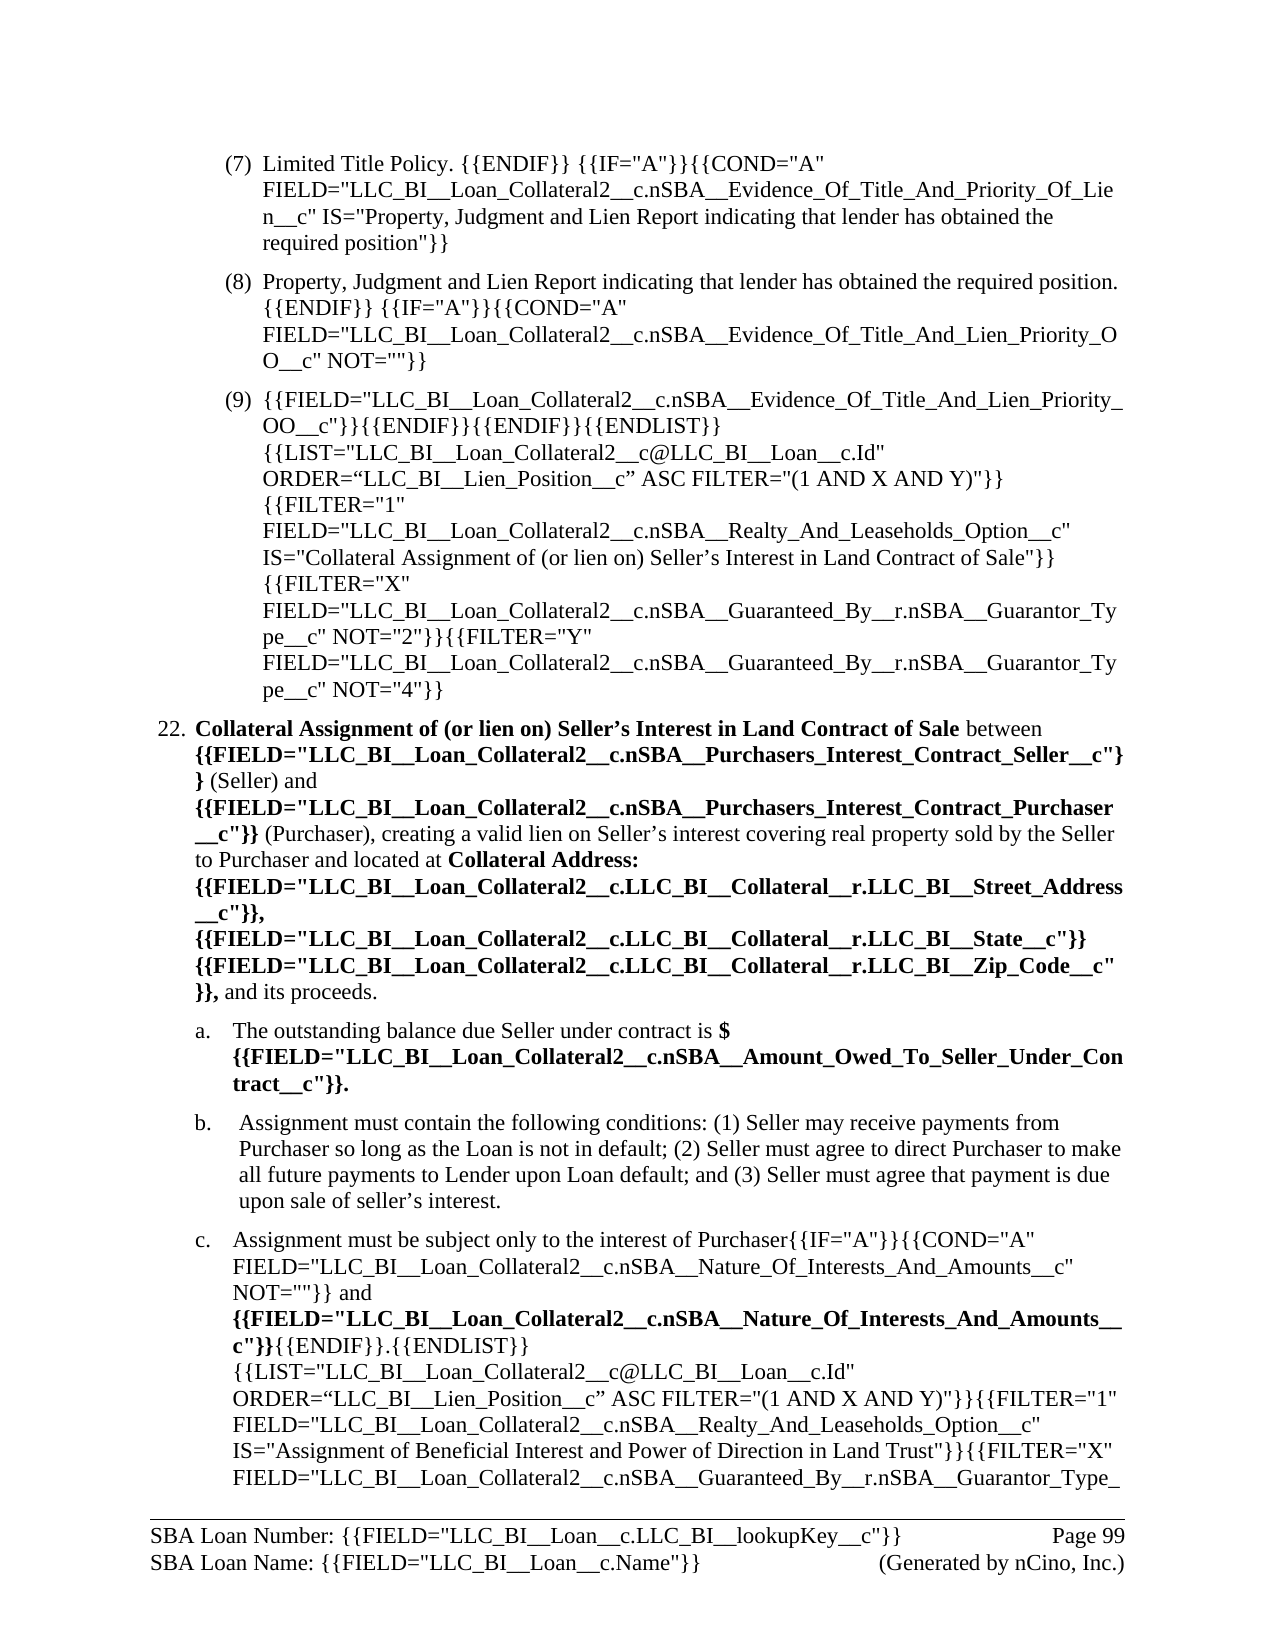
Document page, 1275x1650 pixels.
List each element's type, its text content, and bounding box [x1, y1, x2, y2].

list Collateral Assignment of (or lien on) Seller’s Interest in Land Contract of Sale between {{FIELD="LLC_BI__Loan_Collateral2__c.nSBA__Purchasers_Interest_Contract_Seller__c"}} (Seller) and {{FIELD="LLC_BI__Loan_Collateral2__c.nSBA__Purchasers_Interest_Contract_Purchaser__c"}} (Purchaser), creating a valid lien on Seller’s interest covering real property sold by the Seller to Purchaser and located at Collateral Address: {{FIELD="LLC_BI__Loan_Collateral2__c.LLC_BI__Collateral__r.LLC_BI__Street_Address__c"}}, {{FIELD="LLC_BI__Loan_Collateral2__c.LLC_BI__Collateral__r.LLC_BI__State__c"}} {{FIELD="LLC_BI__Loan_Collateral2__c.LLC_BI__Collateral__r.LLC_BI__Zip_Code__c"}}, and its proceeds. [157, 714, 1125, 1004]
list Property, Judgment and Lien Report indicating that lender has obtained the required position. {{ENDIF}} {{IF="A"}}{{COND="A" FIELD="LLC_BI__Loan_Collateral2__c.nSBA__Evidence_Of_Title_And_Lien_Priority_OO__c" NOT=""}} [225, 268, 1125, 373]
list The outstanding balance due Seller under contract is ${{FIELD="LLC_BI__Loan_Collateral2__c.nSBA__Amount_Owed_To_Seller_Under_Contract__c"}}. [195, 1017, 1125, 1096]
list Assignment must contain the following conditions: (1) Seller may receive payments from Purchaser so long as the Loan is not in default; (2) Seller must agree to direct Purchaser to make all future payments to Lender upon Loan default; and (3) Seller must agree that payment is due upon sale of seller’s interest. [194, 1108, 1125, 1214]
list {{FIELD="LLC_BI__Loan_Collateral2__c.nSBA__Evidence_Of_Title_And_Lien_Priority_OO__c"}}{{ENDIF}}{{ENDIF}}{{ENDLIST}} {{LIST="LLC_BI__Loan_Collateral2__c@LLC_BI__Loan__c.Id" ORDER=“LLC_BI__Lien_Position__c” ASC FILTER="(1 AND X AND Y)"}}{{FILTER="1" FIELD="LLC_BI__Loan_Collateral2__c.nSBA__Realty_And_Leaseholds_Option__c" IS="Collateral Assignment of (or lien on) Seller’s Interest in Land Contract of Sale"}}{{FILTER="X" FIELD="LLC_BI__Loan_Collateral2__c.nSBA__Guaranteed_By__r.nSBA__Guarantor_Type__c" NOT="2"}}{{FILTER="Y" FIELD="LLC_BI__Loan_Collateral2__c.nSBA__Guaranteed_By__r.nSBA__Guarantor_Type__c" NOT="4"}} [225, 386, 1125, 702]
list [195, 1226, 1125, 1490]
list Limited Title Policy. {{ENDIF}} {{IF="A"}}{{COND="A" FIELD="LLC_BI__Loan_Collateral2__c.nSBA__Evidence_Of_Title_And_Priority_Of_Lien__c" IS="Property, Judgment and Lien Report indicating that lender has obtained the required position"}} [225, 150, 1125, 255]
